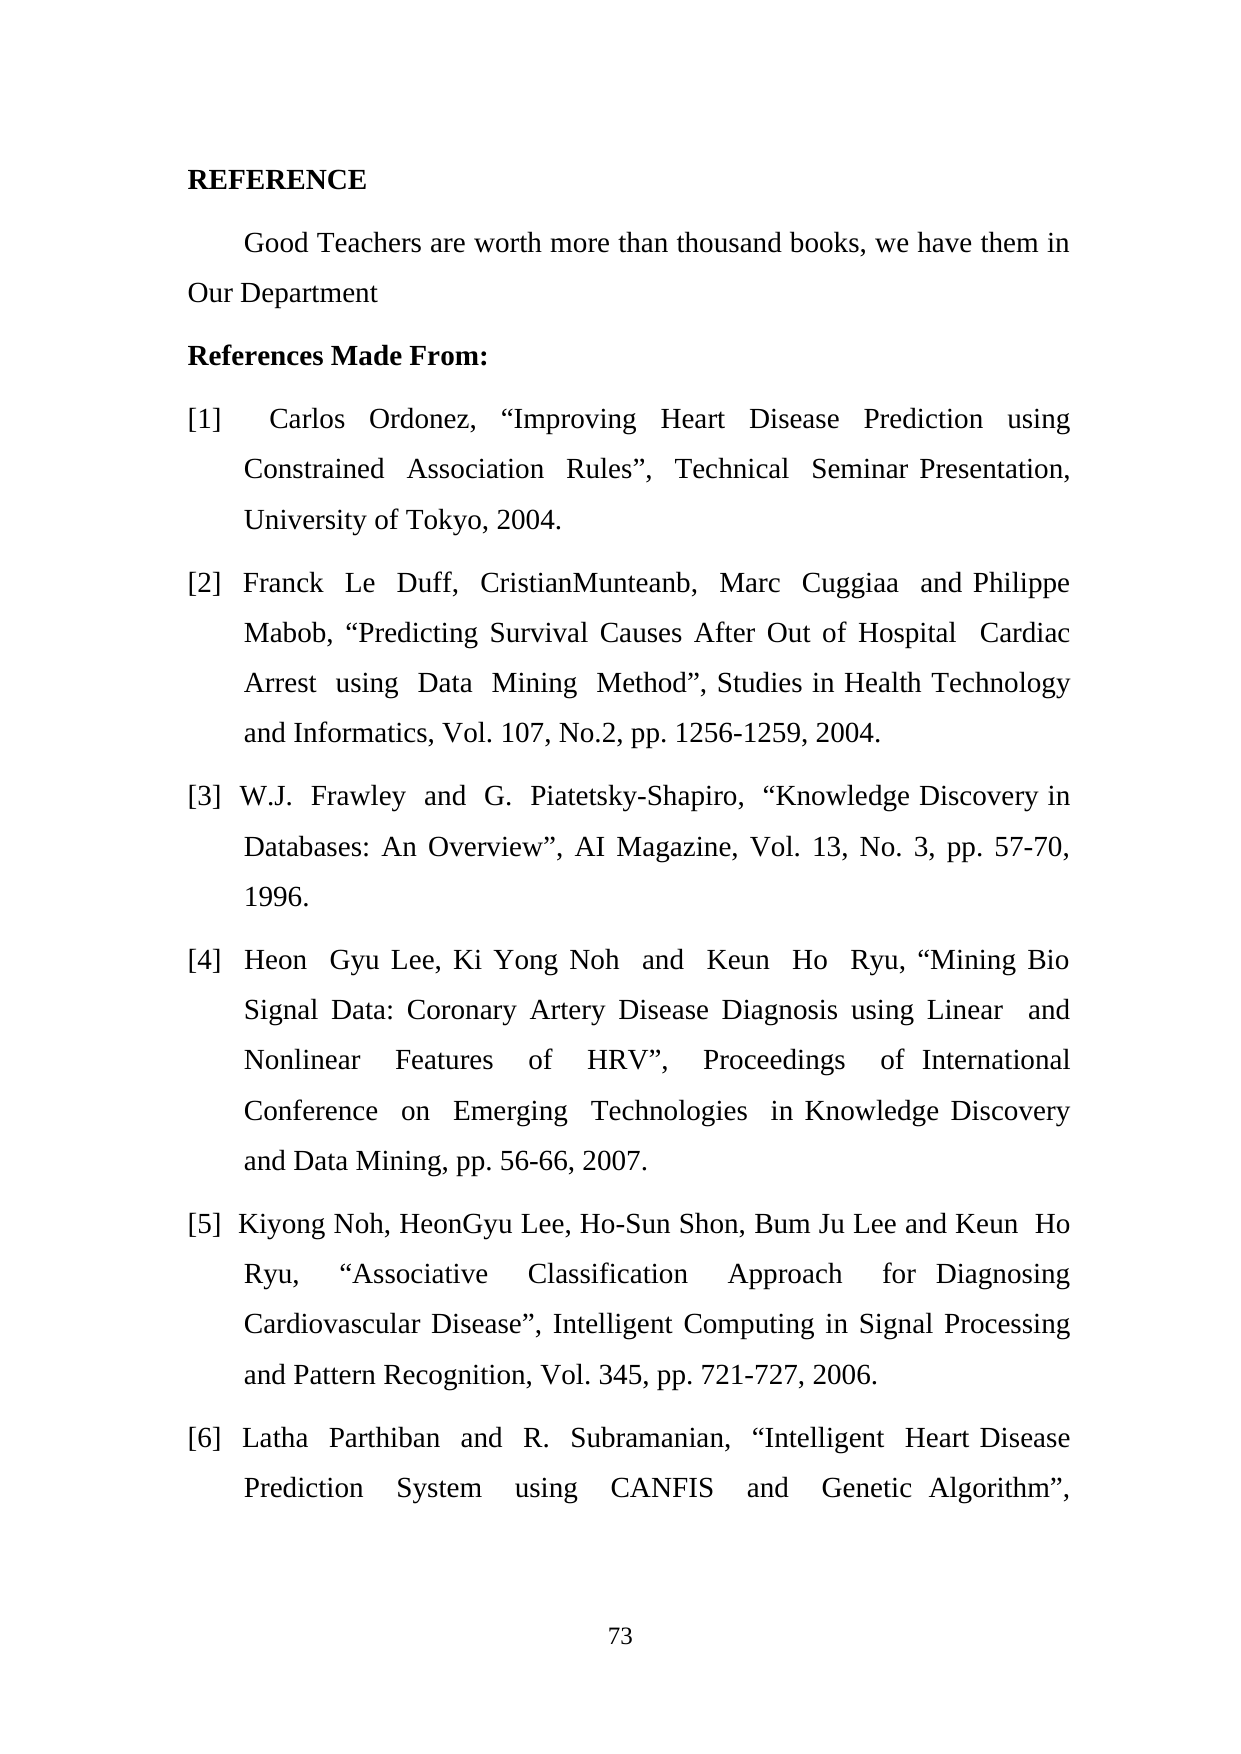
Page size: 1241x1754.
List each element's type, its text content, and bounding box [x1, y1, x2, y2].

text [4] Heon Gyu Lee, Ki Yong Noh and Keun Ho Ryu, “Mining Bio Signal Data: Coronary Artery Disease Diagnosis using Linear and Nonlinear Features of HRV”, Proceedings of International Conference on Emerging Technologies in Knowledge Discovery and Data Mining, pp. 56-66, 2007. [187, 942, 1071, 1177]
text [187, 1420, 1071, 1503]
text [1] Carlos Ordonez, “Improving Heart Disease Prediction using Constrained Association Rules”, Technical Seminar Presentation, University of Tokyo, 2004. [187, 401, 1071, 535]
text REFERENCE [187, 162, 1053, 196]
text [2] Franck Le Duff, CristianMunteanb, Marc Cuggiaa and Philippe Mabob, “Predicting Survival Causes After Out of Hospital Cardiac Arrest using Data Mining Method”, Studies in Health Technology and Informatics, Vol. 107, No.2, pp. 1256-1259, 2004. [187, 565, 1071, 749]
text References Made From: [187, 338, 1071, 372]
text [5] Kiyong Noh, HeonGyu Lee, Ho-Sun Shon, Bum Ju Lee and Keun Ho Ryu, “Associative Classification Approach for Diagnosing Cardiovascular Disease”, Intelligent Computing in Signal Processing and Pattern Recognition, Vol. 345, pp. 721-727, 2006. [187, 1206, 1071, 1390]
text Good Teachers are worth more than thousand books, we have them in Our Department [187, 225, 1071, 309]
text [3] W.J. Frawley and G. Piatetsky-Shapiro, “Knowledge Discovery in Databases: An Overview”, AI Magazine, Vol. 13, No. 3, pp. 57-70, 1996. [187, 778, 1071, 913]
